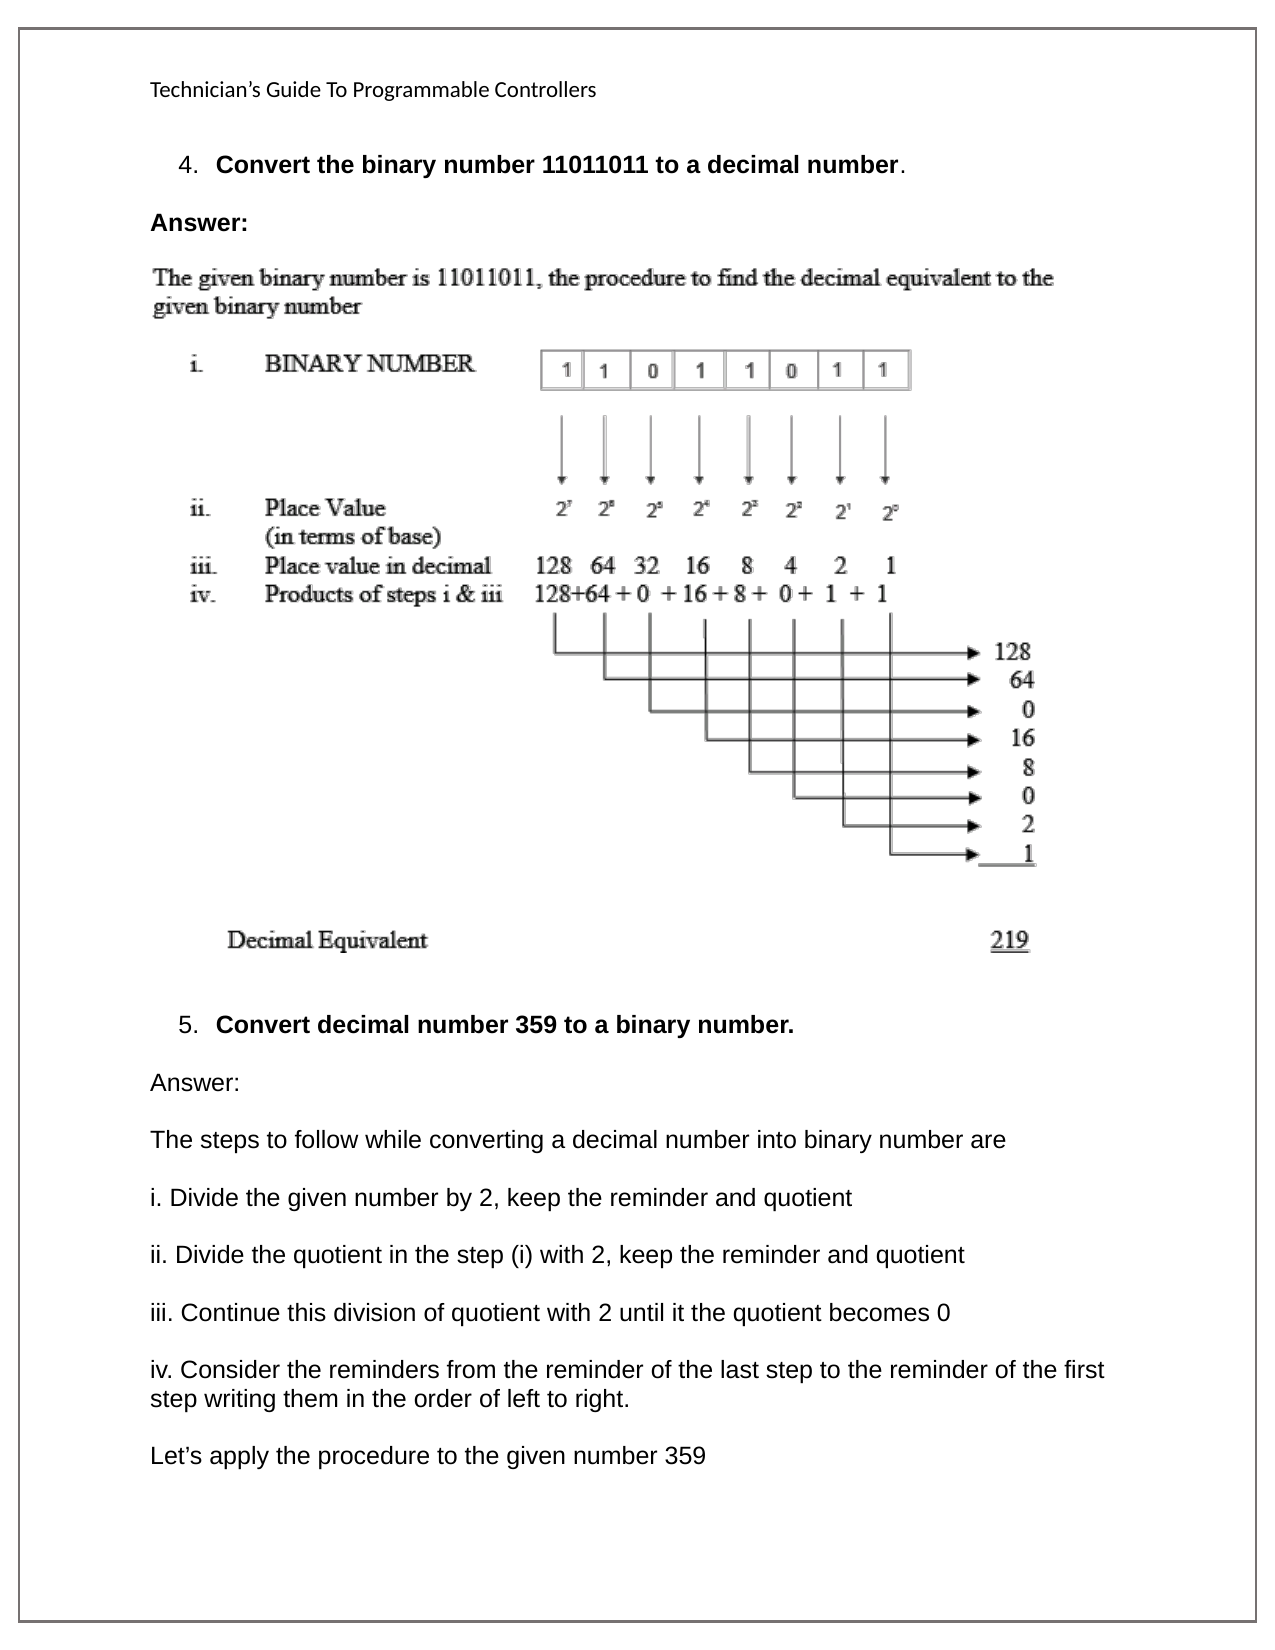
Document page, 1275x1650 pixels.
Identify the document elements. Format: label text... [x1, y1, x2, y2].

text ii. Divide the quotient in the step (i) with 2, keep the reminder and quotient [150, 1240, 1125, 1269]
list Convert the binary number 11011011 to a decimal number. [178, 150, 1125, 179]
list Convert decimal number 359 to a binary number. [178, 1010, 1125, 1039]
picture [150, 265, 1060, 953]
text iii. Continue this division of quotient with 2 until it the quotient becomes 0 [150, 1297, 1125, 1326]
text Answer: [150, 1067, 1125, 1096]
text i. Divide the given number by 2, keep the reminder and quotient [150, 1182, 1125, 1211]
text The steps to follow while converting a decimal number into binary number are [150, 1125, 1125, 1154]
text iv. Consider the reminders from the reminder of the last step to the reminder of the first step writing them in the order of left to right. [150, 1355, 1125, 1412]
text Let’s apply the procedure to the given number 359 [150, 1441, 1125, 1470]
text Answer: [150, 207, 1125, 236]
